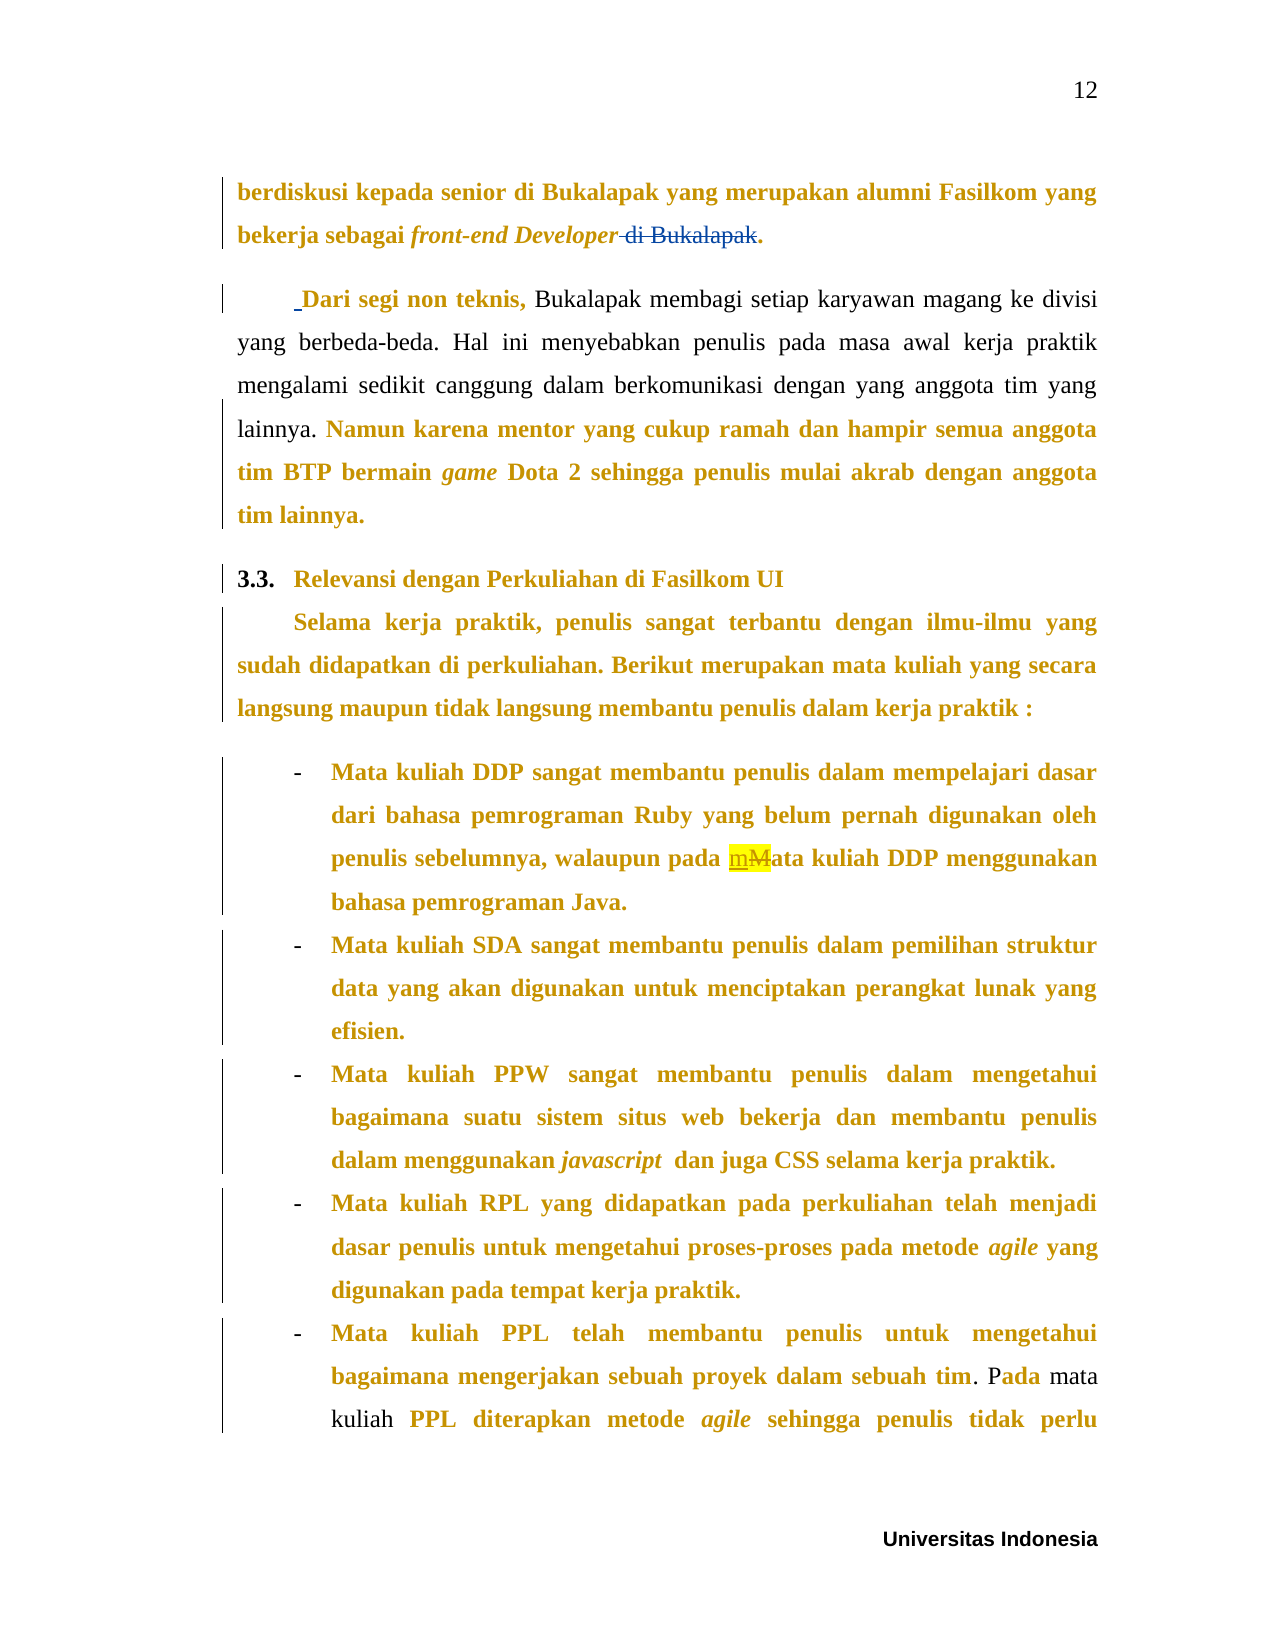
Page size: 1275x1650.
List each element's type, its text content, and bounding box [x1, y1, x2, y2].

list Mata kuliah PPW sangat membantu penulis dalam mengetahui bagaimana suatu sistem situs web bekerja dan membantu penulis dalam menggunakan javascript dan juga CSS selama kerja praktik. [293, 1059, 1098, 1174]
text Dari segi non teknis, Bukalapak membagi setiap karyawan magang ke divisi yang berbeda-beda. Hal ini menyebabkan penulis pada masa awal kerja praktik mengalami sedikit canggung dalam berkomunikasi dengan yang anggota tim yang lainnya. Namun karena mentor yang cukup ramah dan hampir semua anggota tim BTP bermain game Dota 2 sehingga penulis mulai akrab dengan anggota tim lainnya. [237, 284, 1098, 529]
text Selama kerja praktik, penulis sangat terbantu dengan ilmu-ilmu yang sudah didapatkan di perkuliahan. Berikut merupakan mata kuliah yang secara langsung maupun tidak langsung membantu penulis dalam kerja praktik : [237, 607, 1098, 722]
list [293, 1318, 1098, 1433]
list Mata kuliah SDA sangat membantu penulis dalam pemilihan struktur data yang akan digunakan untuk menciptakan perangkat lunak yang efisien. [293, 930, 1098, 1045]
list Mata kuliah DDP sangat membantu penulis dalam mempelajari dasar dari bahasa pemrograman Ruby yang belum pernah digunakan oleh penulis sebelumnya, walaupun pada ata kuliah DDP menggunakan bahasa pemrograman Java. [293, 757, 1098, 915]
list Mata kuliah RPL yang didapatkan pada perkuliahan telah menjadi dasar penulis untuk mengetahui proses-proses pada metode agile yang digunakan pada tempat kerja praktik. [293, 1188, 1098, 1303]
subtitle Relevansi dengan Perkuliahan di Fasilkom UI [237, 564, 1098, 593]
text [237, 177, 1098, 249]
